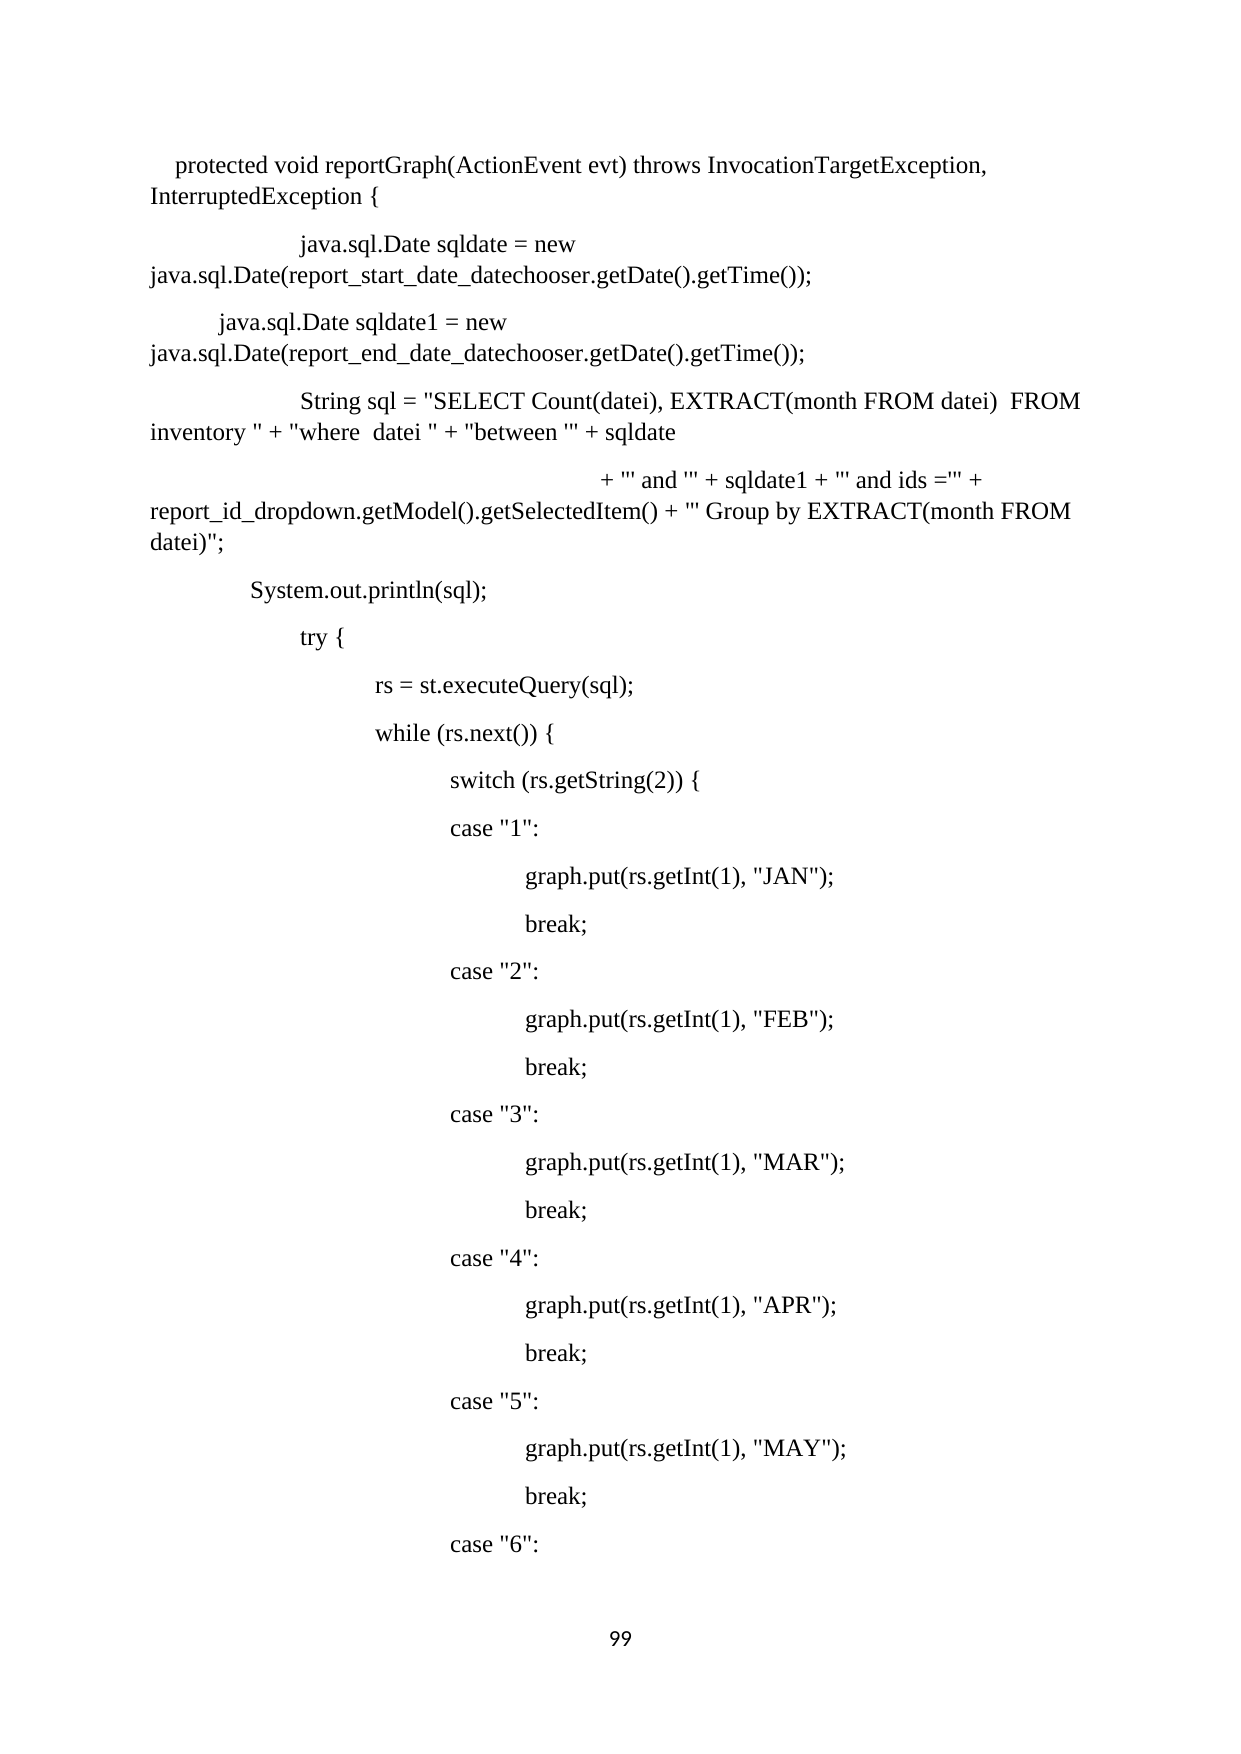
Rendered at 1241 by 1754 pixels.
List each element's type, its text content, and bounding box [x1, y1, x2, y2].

text graph.put(rs.getInt(1), "MAR"); [150, 1147, 1090, 1176]
text java.sql.Date sqldate1 = new java.sql.Date(report_end_date_datechooser.getDate().getTime()); [150, 307, 1090, 367]
text while (rs.next()) { [150, 718, 1090, 747]
text break; [150, 1052, 1090, 1081]
text try { [150, 622, 1090, 651]
text case "3": [150, 1099, 1090, 1128]
text switch (rs.getString(2)) { [150, 766, 1090, 794]
text break; [150, 1338, 1090, 1367]
text graph.put(rs.getInt(1), "JAN"); [150, 861, 1090, 890]
text case "1": [150, 813, 1090, 842]
text System.out.println(sql); [150, 575, 1090, 603]
text break; [150, 1481, 1090, 1510]
text case "5": [150, 1386, 1090, 1414]
text case "6": [150, 1529, 1090, 1558]
text break; [150, 1195, 1090, 1224]
text + "' and '" + sqldate1 + "' and ids ='" + report_id_dropdown.getModel().getSelectedItem() + "' Group by EXTRACT(month FROM datei)"; [150, 465, 1090, 556]
text case "2": [150, 956, 1090, 985]
text graph.put(rs.getInt(1), "MAY"); [150, 1433, 1090, 1462]
text graph.put(rs.getInt(1), "APR"); [150, 1290, 1090, 1319]
text graph.put(rs.getInt(1), "FEB"); [150, 1004, 1090, 1033]
text String sql = "SELECT Count(datei), EXTRACT(month FROM datei) FROM inventory " + "where datei " + "between '" + sqldate [150, 386, 1090, 446]
text rs = st.executeQuery(sql); [150, 670, 1090, 699]
text case "4": [150, 1243, 1090, 1271]
text protected void reportGraph(ActionEvent evt) throws InvocationTargetException, InterruptedException { [150, 150, 1090, 210]
text java.sql.Date sqldate = new java.sql.Date(report_start_date_datechooser.getDate().getTime()); [150, 229, 1090, 288]
text break; [150, 909, 1090, 937]
